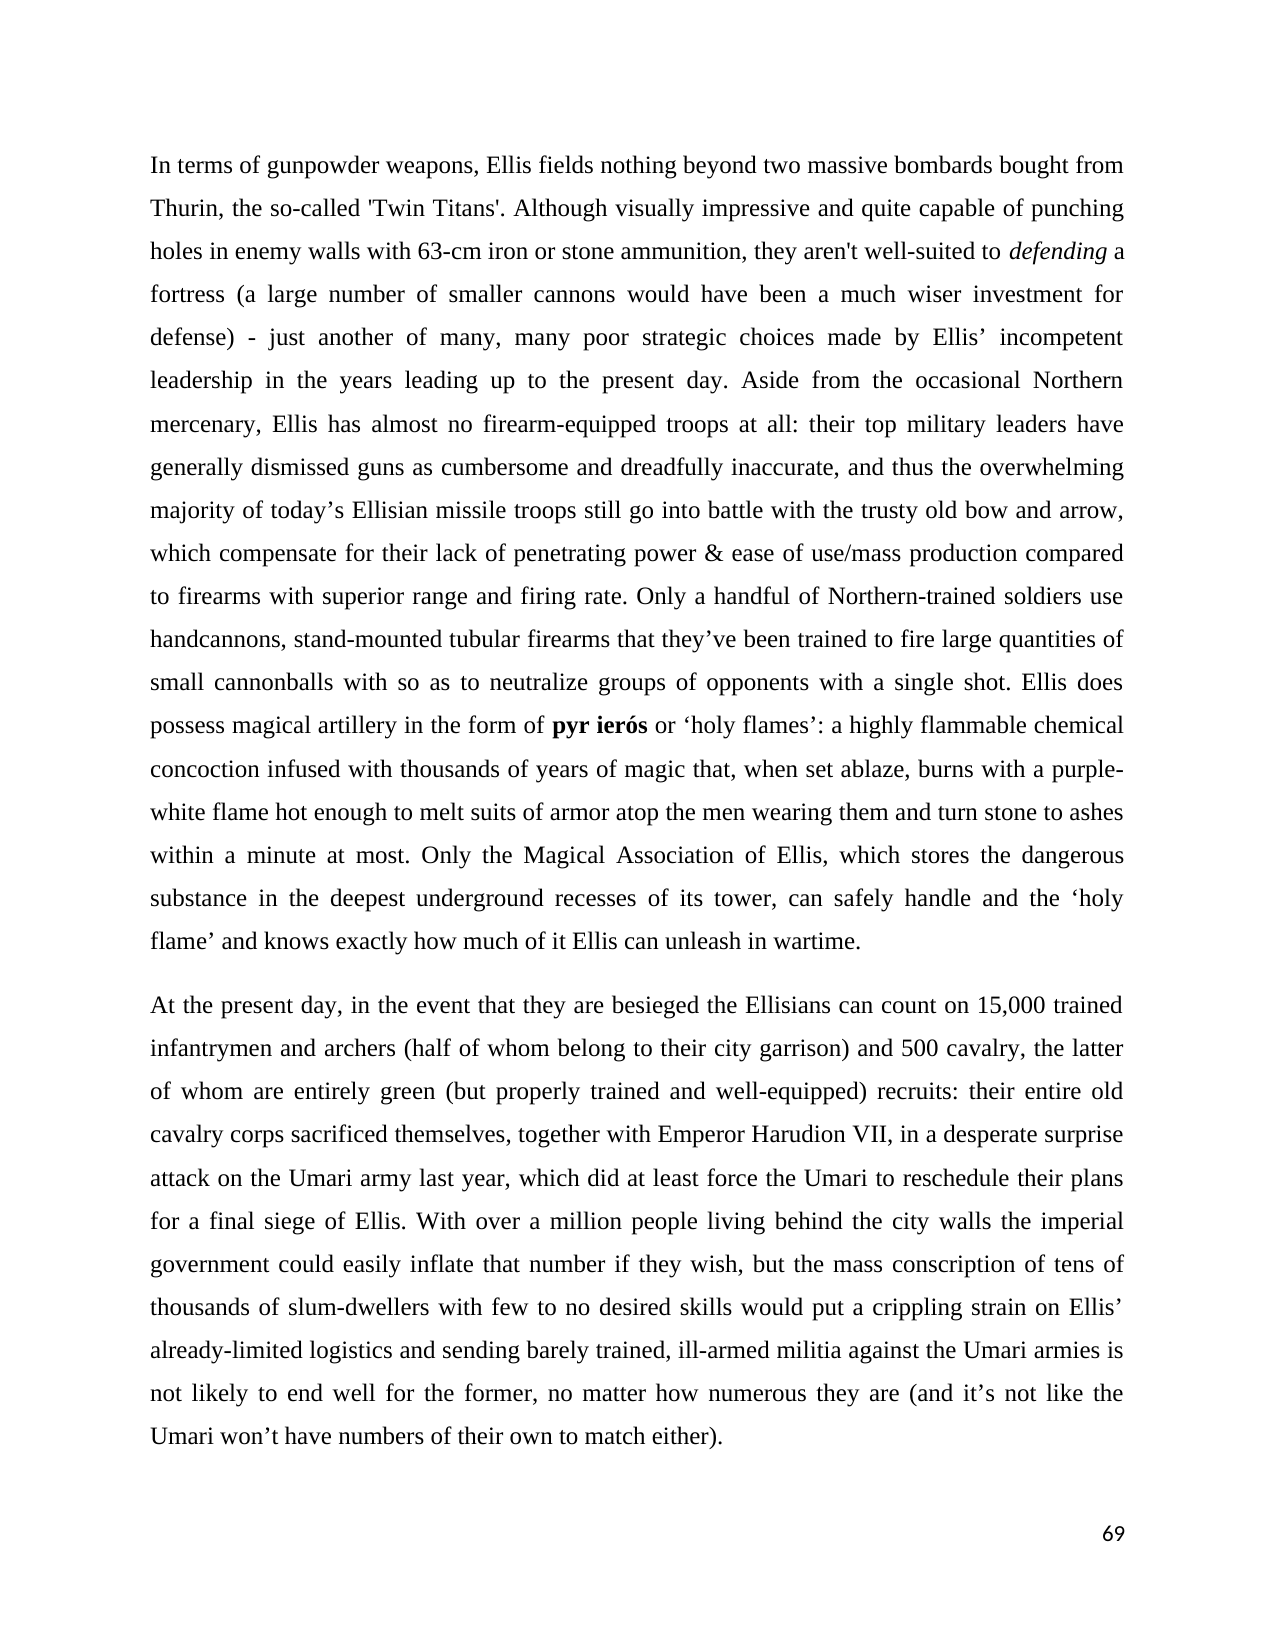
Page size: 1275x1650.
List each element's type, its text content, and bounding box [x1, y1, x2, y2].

text In terms of gunpowder weapons, Ellis fields nothing beyond two massive bombards bought from Thurin, the so-called 'Twin Titans'. Although visually impressive and quite capable of punching holes in enemy walls with 63-cm iron or stone ammunition, they aren't well-suited to defending a fortress (a large number of smaller cannons would have been a much wiser investment for defense) - just another of many, many poor strategic choices made by Ellis’ incompetent leadership in the years leading up to the present day. Aside from the occasional Northern mercenary, Ellis has almost no firearm-equipped troops at all: their top military leaders have generally dismissed guns as cumbersome and dreadfully inaccurate, and thus the overwhelming majority of today’s Ellisian missile troops still go into battle with the trusty old bow and arrow, which compensate for their lack of penetrating power & ease of use/mass production compared to firearms with superior range and firing rate. Only a handful of Northern-trained soldiers use handcannons, stand-mounted tubular firearms that they’ve been trained to fire large quantities of small cannonballs with so as to neutralize groups of opponents with a single shot. Ellis does possess magical artillery in the form of pyr ierós or ‘holy flames’: a highly flammable chemical concoction infused with thousands of years of magic that, when set ablaze, burns with a purple-white flame hot enough to melt suits of armor atop the men wearing them and turn stone to ashes within a minute at most. Only the Magical Association of Ellis, which stores the dangerous substance in the deepest underground recesses of its tower, can safely handle and the ‘holy flame’ and knows exactly how much of it Ellis can unleash in wartime. [150, 150, 1125, 955]
